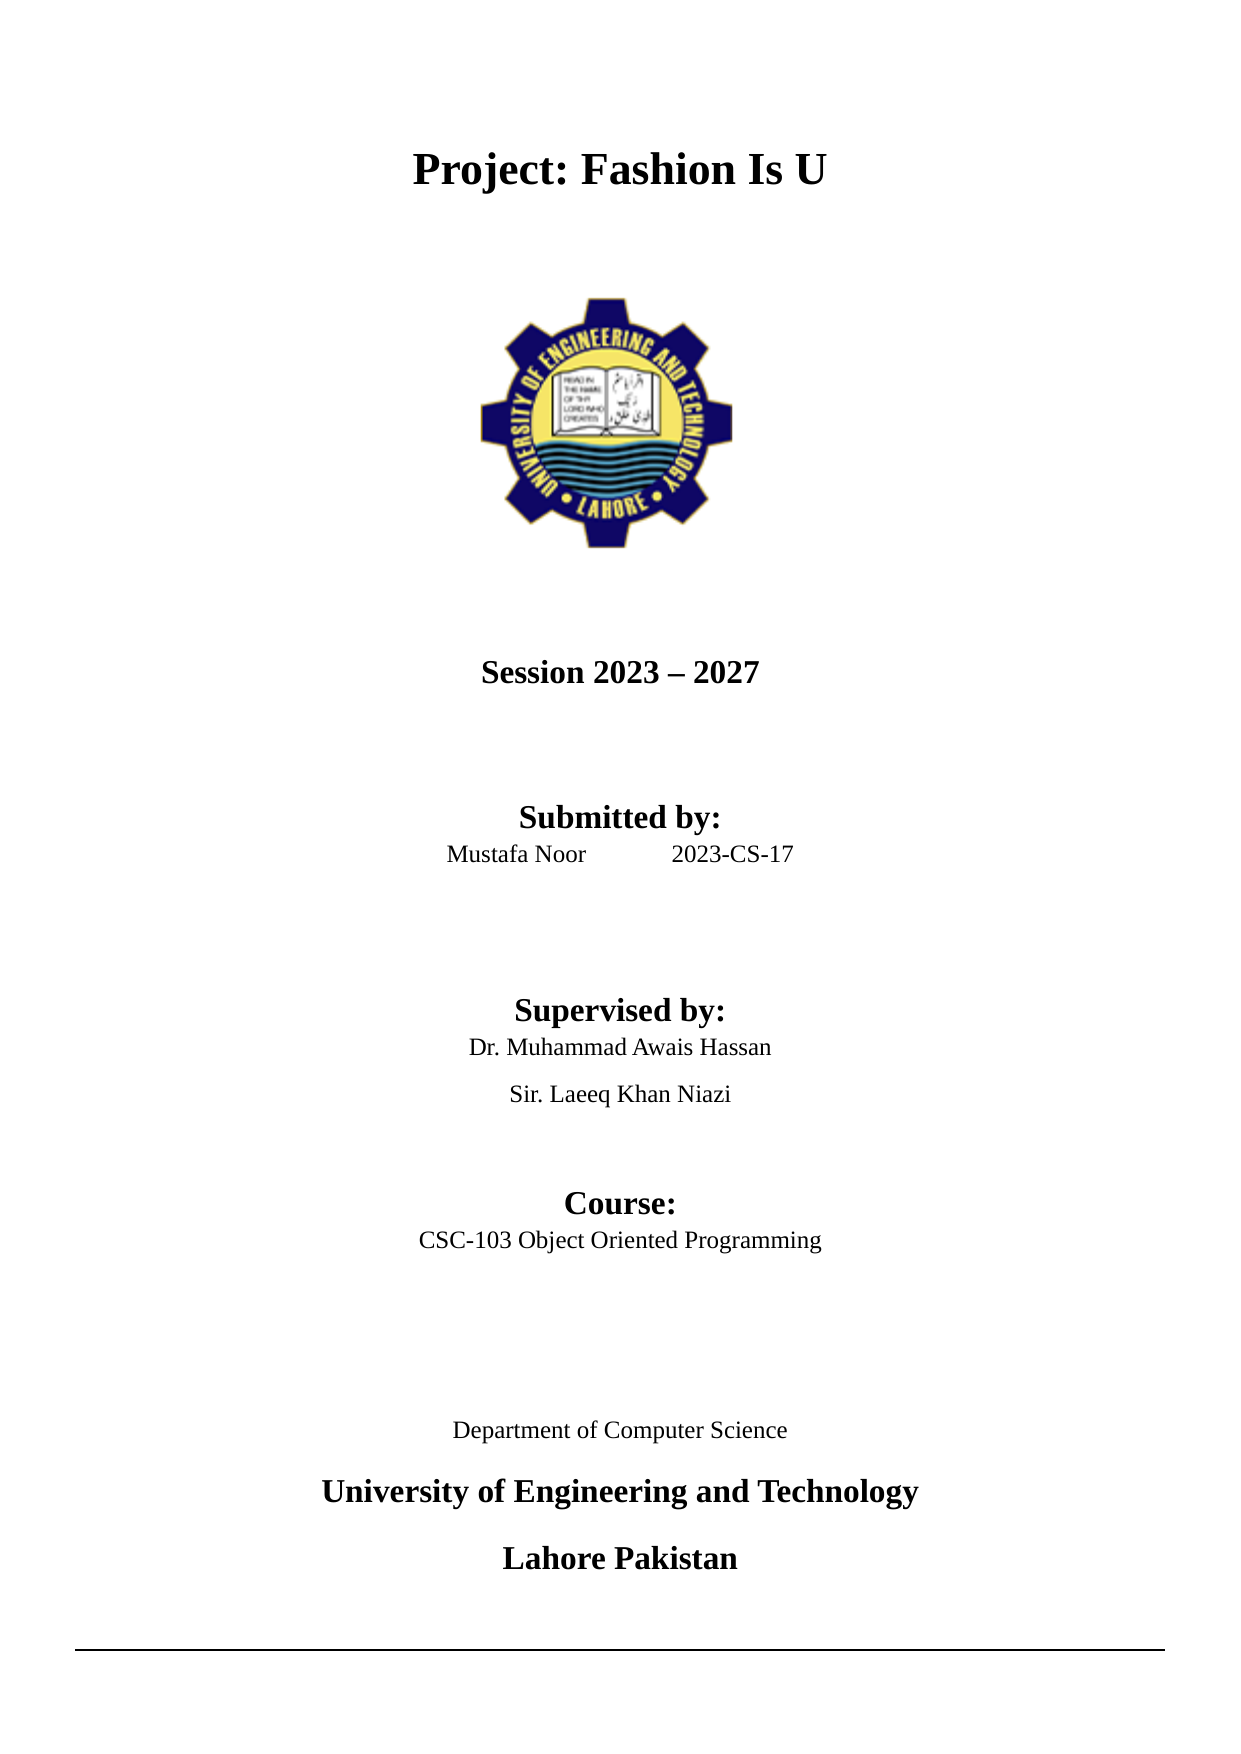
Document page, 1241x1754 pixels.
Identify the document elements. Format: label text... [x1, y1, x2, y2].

text Mustafa Noor 2023-CS-17 [75, 839, 1165, 868]
text Sir. Laeeq Khan Niazi [75, 1079, 1165, 1108]
text CSC-103 Object Oriented Programming [75, 1225, 1165, 1253]
picture [368, 227, 851, 612]
text Dr. Muhammad Awais Hassan [75, 1032, 1165, 1061]
subtitle Session 2023 – 2027 [75, 653, 1165, 691]
subtitle University of Engineering and Technology [75, 1472, 1165, 1510]
text Project: Fashion Is U [75, 141, 1165, 194]
text Department of Computer Science [75, 1416, 1165, 1444]
subtitle Supervised by: [75, 991, 1165, 1029]
subtitle Course: [75, 1183, 1165, 1222]
subtitle Lahore Pakistan [75, 1538, 1165, 1576]
subtitle Submitted by: [75, 798, 1165, 836]
